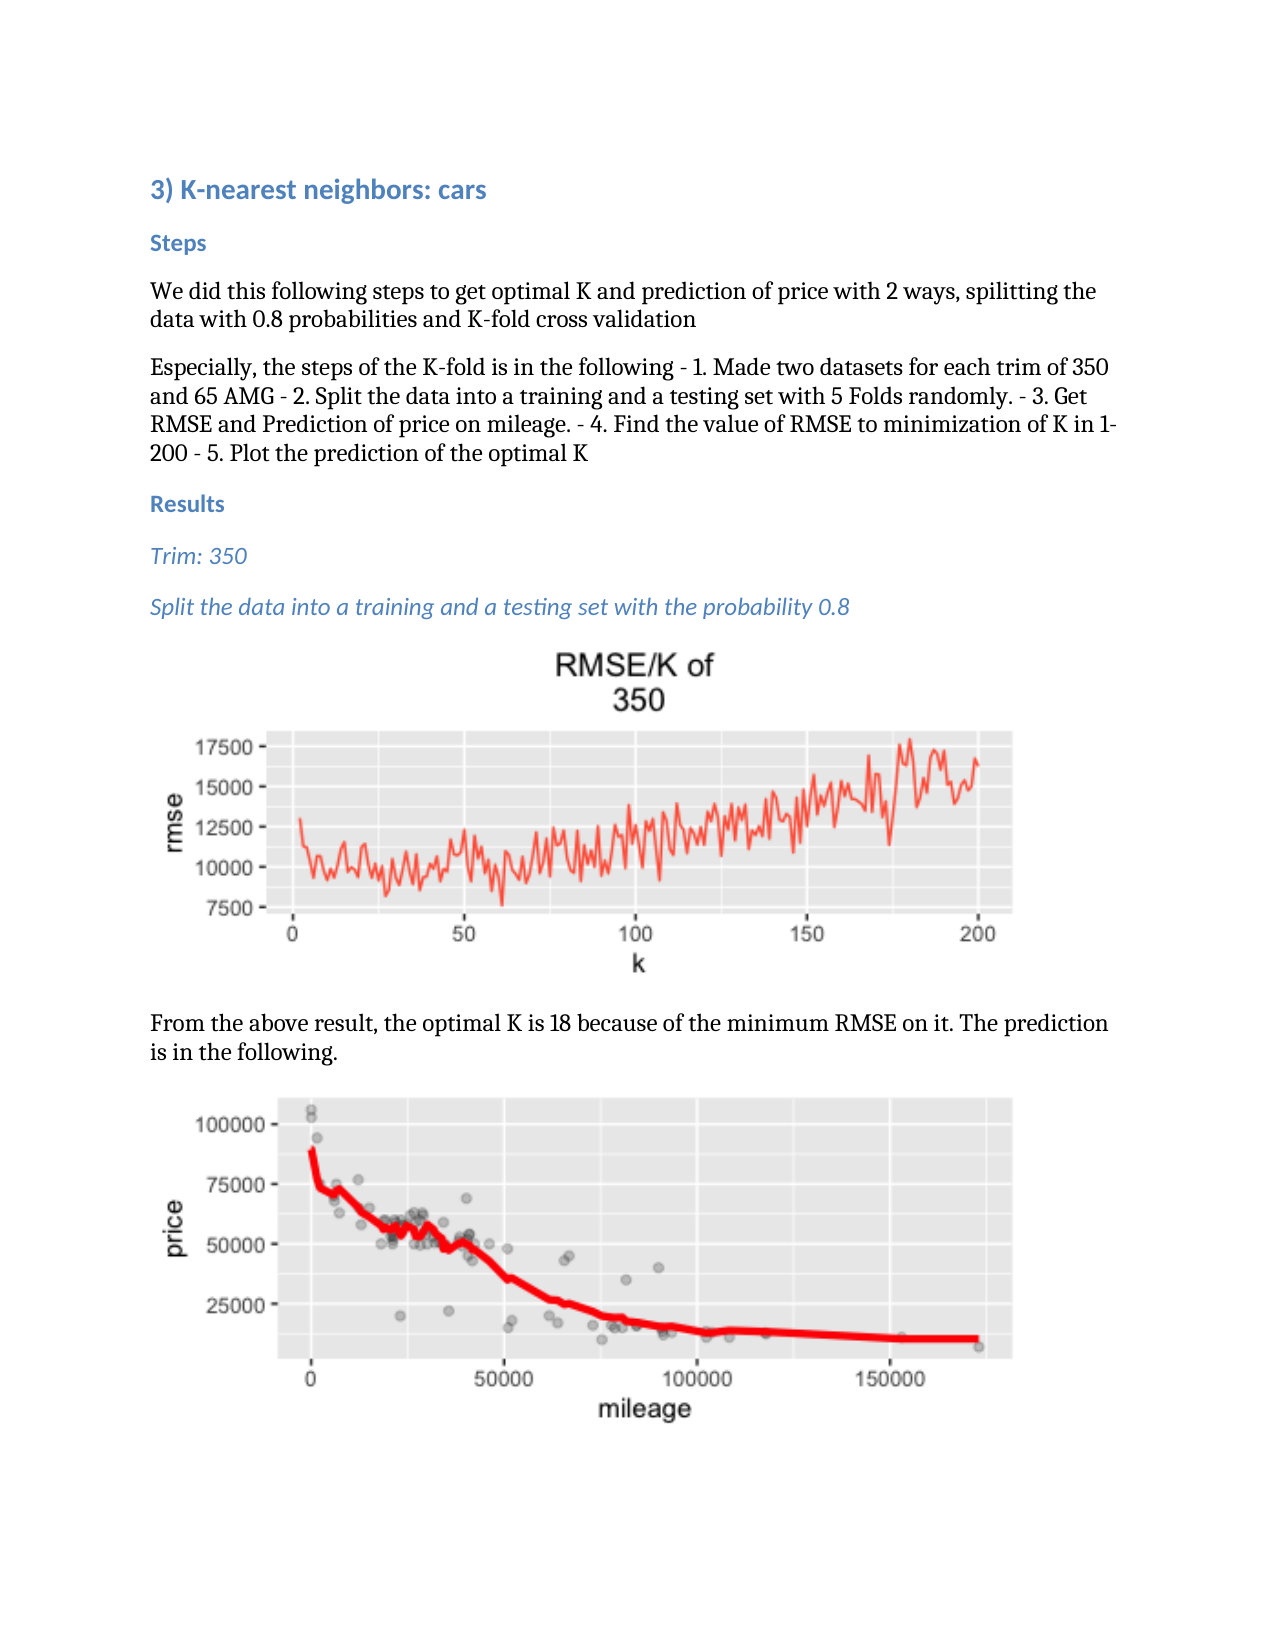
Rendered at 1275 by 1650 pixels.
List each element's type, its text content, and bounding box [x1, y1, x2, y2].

picture [150, 640, 1025, 991]
subtitle Split the data into a training and a testing set with the probability 0.8 [150, 591, 1125, 622]
subtitle 3) K-nearest neighbors: cars [150, 171, 1125, 206]
subtitle Results [150, 489, 1125, 519]
text From the above result, the optimal K is 18 because of the minimum RMSE on it. The prediction is in the following. [150, 1009, 1125, 1067]
text Especially, the steps of the K-fold is in the following - 1. Made two datasets for each trim of 350 and 65 AMG - 2. Split the data into a training and a testing set with 5 Folds randomly. - 3. Get RMSE and Prediction of price on mileage. - 4. Find the value of RMSE to minimization of K in 1-200 - 5. Plot the prediction of the optimal K [150, 353, 1125, 468]
picture [150, 1085, 1025, 1436]
subtitle Trim: 350 [150, 540, 1125, 571]
text We did this following steps to get optimal K and prediction of price with 2 ways, spilitting the data with 0.8 probabilities and K-fold cross validation [150, 277, 1125, 334]
subtitle Steps [150, 227, 1125, 258]
